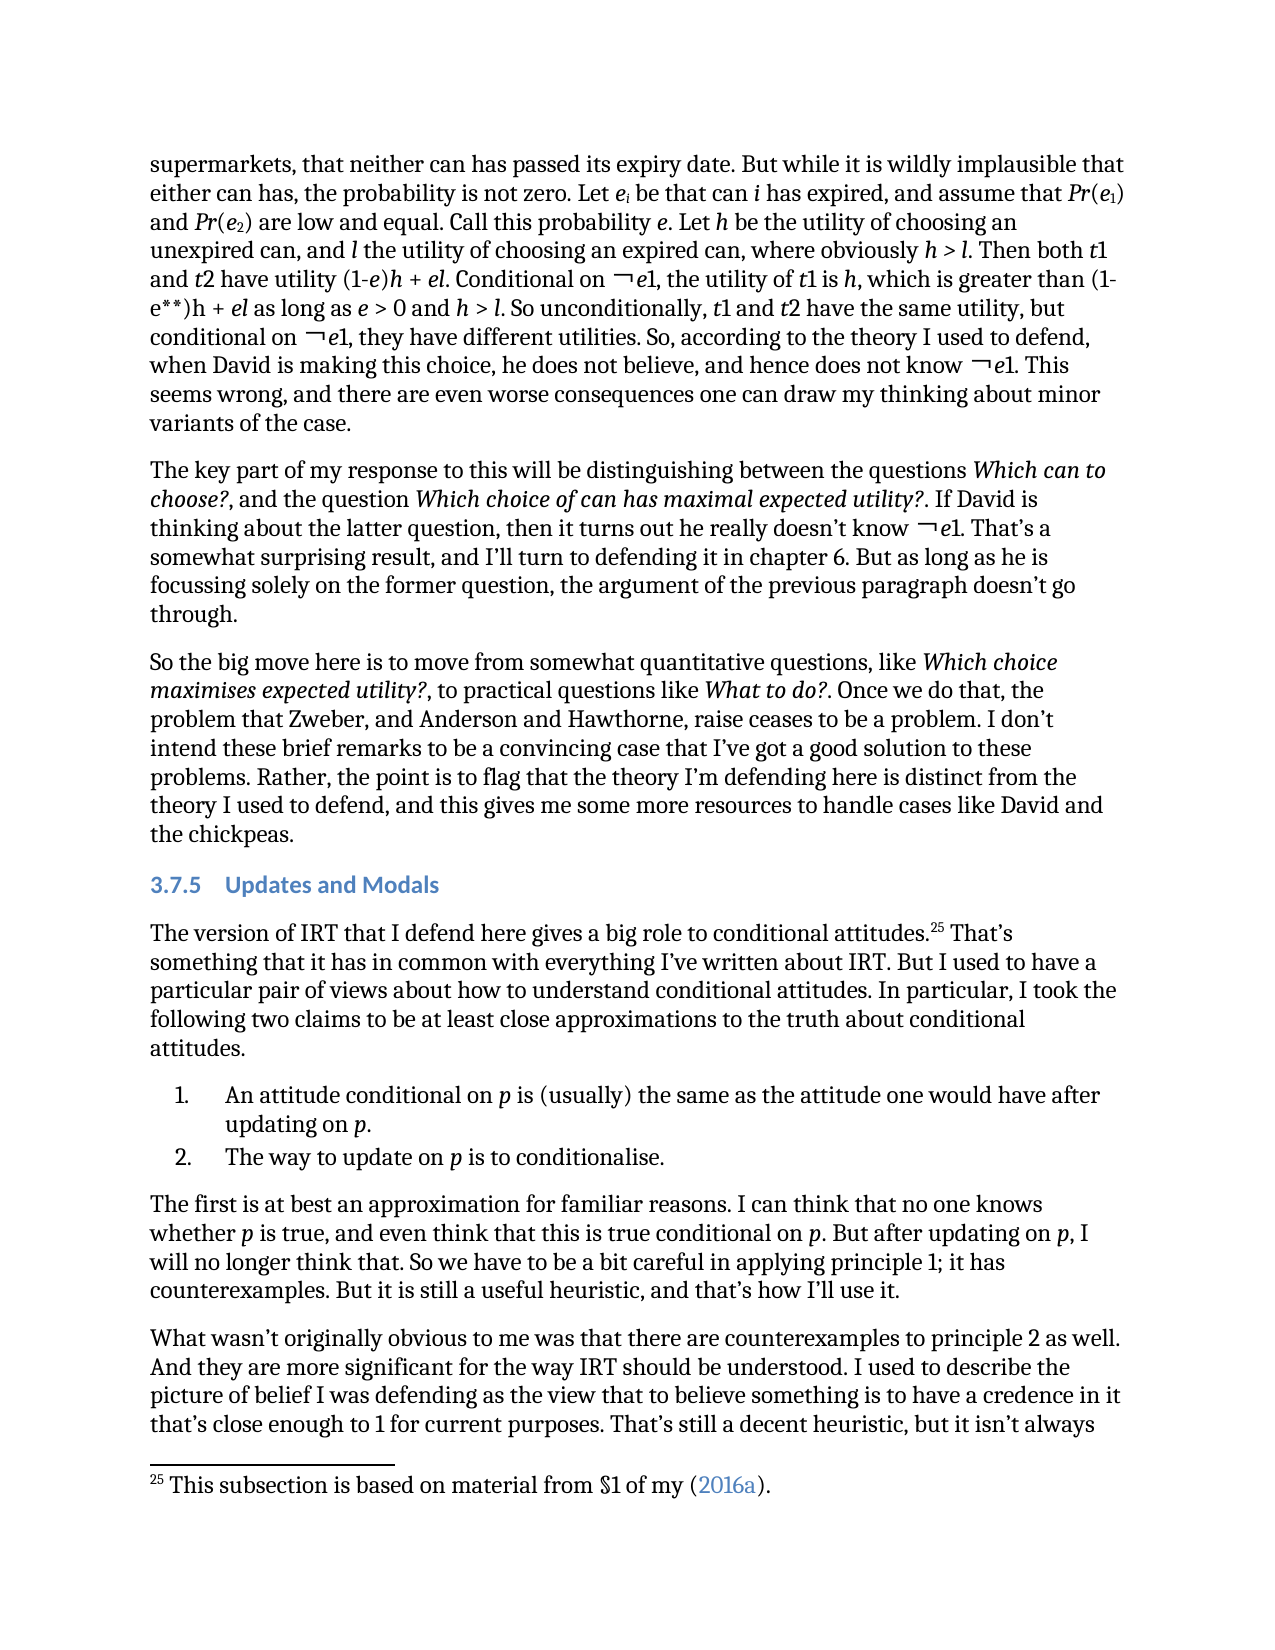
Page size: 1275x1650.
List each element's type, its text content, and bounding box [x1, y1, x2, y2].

list The way to update on p is to conditionalise. [175, 1143, 1125, 1171]
text So the big move here is to move from somewhat quantitative questions, like Which choice maximises expected utility?, to practical questions like What to do?. Once we do that, the problem that Zweber, and Anderson and Hawthorne, raise ceases to be a problem. I don’t intend these brief remarks to be a convincing case that I’ve got a good solution to these problems. Rather, the point is to flag that the theory I’m defending here is distinct from the theory I used to defend, and this gives me some more resources to handle cases like David and the chickpeas. [150, 647, 1125, 849]
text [150, 1324, 1125, 1439]
text The version of IRT that I defend here gives a big role to conditional attitudes. That’s something that it has in common with everything I’ve written about IRT. But I used to have a particular pair of views about how to understand conditional attitudes. In particular, I took the following two claims to be at least close approximations to the truth about conditional attitudes. [150, 919, 1125, 1063]
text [150, 150, 1125, 437]
text The first is at best an approximation for familiar reasons. I can think that no one knows whether p is true, and even think that this is true conditional on p. But after updating on p, I will no longer think that. So we have to be a bit careful in applying principle 1; it has counterexamples. But it is still a useful heuristic, and that’s how I’ll use it. [150, 1190, 1125, 1305]
list An attitude conditional on p is (usually) the same as the attitude one would have after updating on p. [175, 1081, 1125, 1139]
text The key part of my response to this will be distinguishing between the questions Which can to choose?, and the question Which choice of can has maximal expected utility?. If David is thinking about the latter question, then it turns out he really doesn’t know ￢e1. That’s a somewhat surprising result, and I’ll turn to defending it in chapter 6. But as long as he is focussing solely on the former question, the argument of the previous paragraph doesn’t go through. [150, 456, 1125, 629]
subtitle 3.7.5 Updates and Modals [150, 869, 1125, 900]
